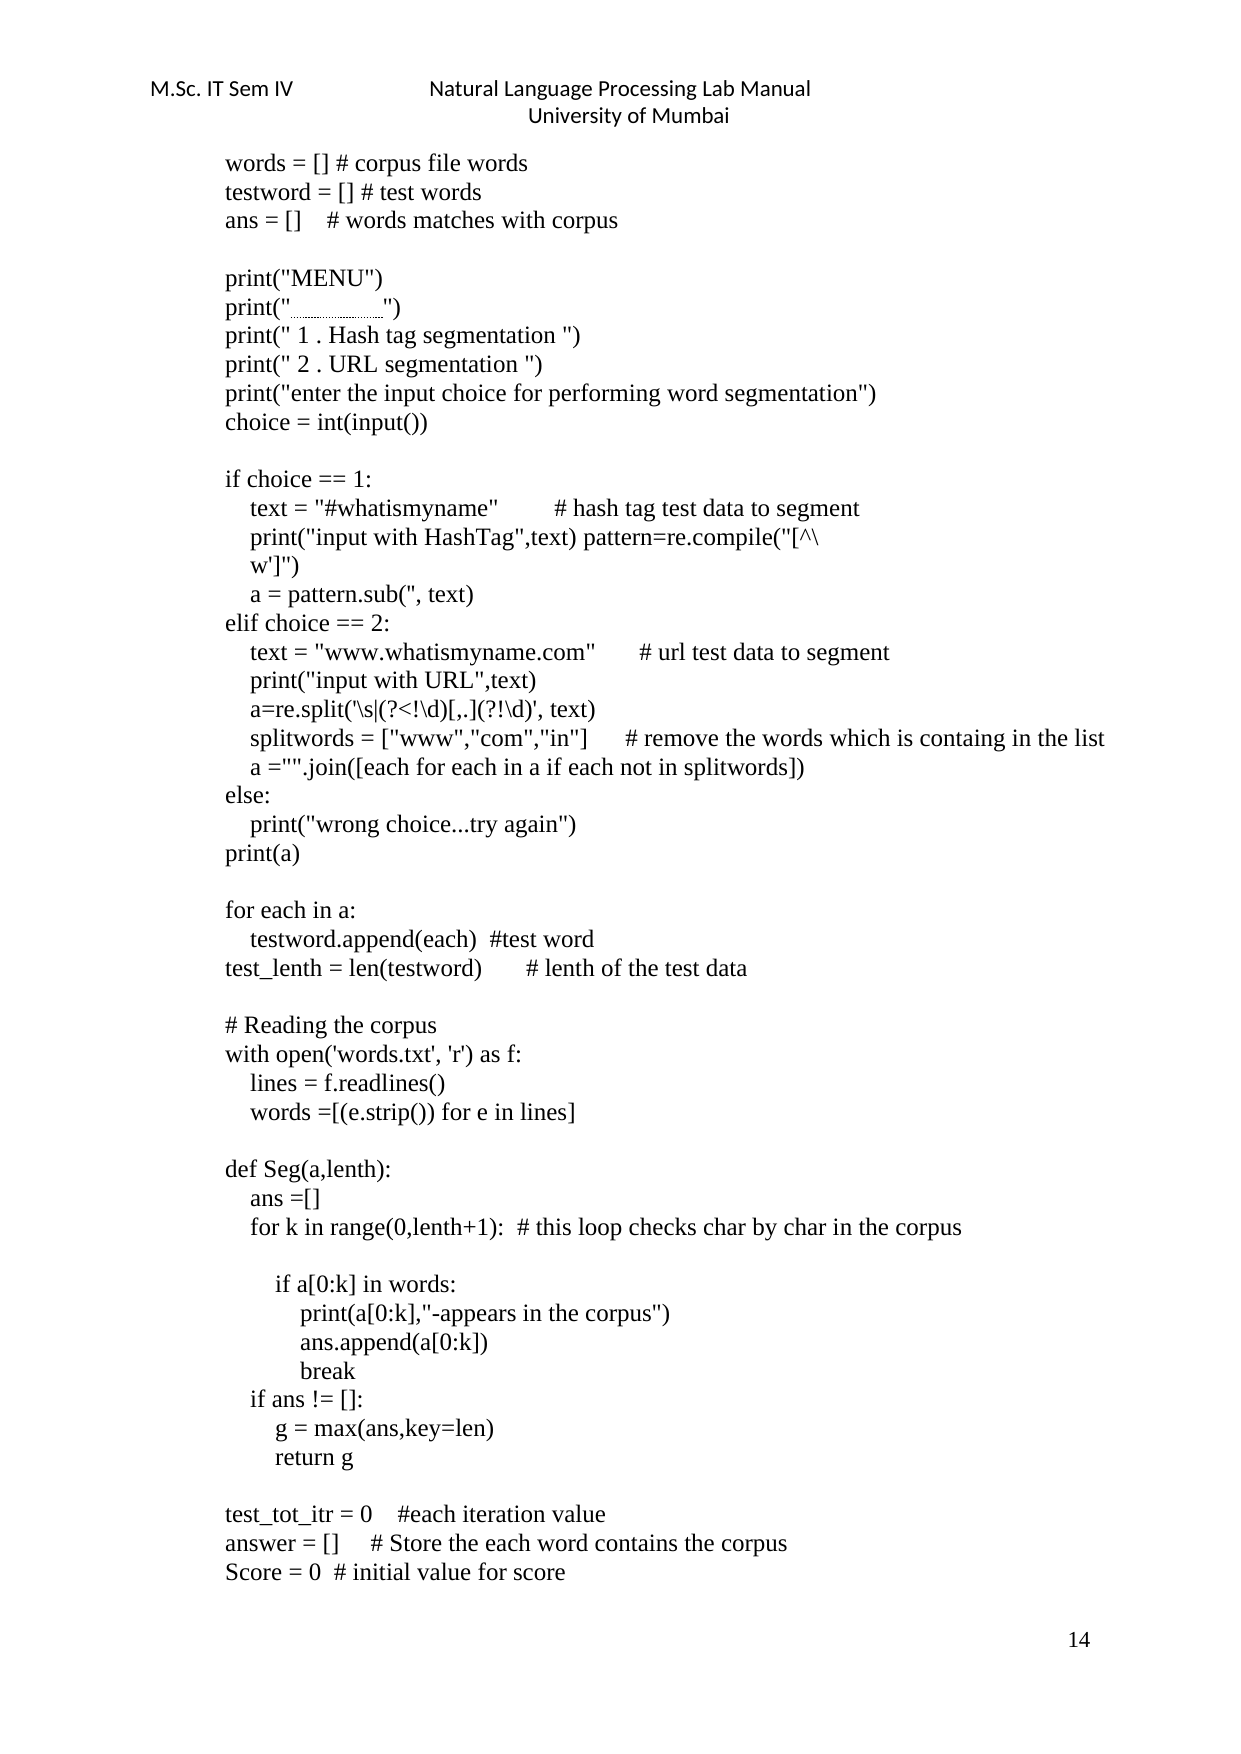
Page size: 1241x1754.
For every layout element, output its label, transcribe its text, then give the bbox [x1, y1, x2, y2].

text a=re.split('\s|(?<!\d)[,.](?!\d)', text) [250, 694, 1240, 723]
text def Seg(a,lenth): ans =[] [225, 1154, 393, 1212]
text for each in a: [225, 896, 1240, 924]
text print("enter the input choice for performing word segmentation") choice = int(input()) [225, 378, 878, 435]
text g = max(ans,key=len) return g [275, 1413, 496, 1471]
text with open('words.txt', 'r') as f: lines = f.readlines() [225, 1039, 524, 1097]
text test_lenth = len(testword) # lenth of the test data [225, 953, 1240, 982]
text words =[(e.strip()) for e in lines] [250, 1097, 1240, 1126]
text a = pattern.sub('', text) elif choice == 2: [225, 579, 475, 637]
text text = "#whatismyname" # hash tag test data to segment print("input with HashTag",text) pattern=re.compile("[^\w']") [250, 493, 860, 579]
text text = "www.whatismyname.com" # url test data to segment print("input with URL",text) [250, 637, 890, 694]
text else: [225, 781, 1240, 809]
text if a[0:k] in words: [275, 1269, 1240, 1298]
text if choice == 1: [225, 464, 1240, 493]
text for k in range(0,lenth+1): # this loop checks char by char in the corpus [250, 1212, 1240, 1241]
text print(" 1 . Hash tag segmentation ") print(" 2 . URL segmentation ") [225, 320, 582, 378]
text words = [] # corpus file words testword = [] # test words [225, 148, 545, 205]
text print(a[0:k],"-appears in the corpus") ans.append(a[0:k]) [300, 1298, 672, 1356]
text splitwords = ["www","com","in"] # remove the words which is containg in the list a ="".join([each for each in a if each not in splitwords]) [250, 723, 1105, 781]
text test_tot_itr = 0 #each iteration value [225, 1499, 1240, 1528]
text # Reading the corpus [225, 1011, 1240, 1039]
text break if ans != []: [250, 1356, 368, 1413]
text testword.append(each) #test word [250, 924, 1240, 953]
text print(" ") [225, 292, 1240, 320]
text print("wrong choice...try again") print(a) [225, 809, 578, 867]
text print("MENU") [225, 263, 1240, 292]
text answer = [] # Store the each word contains the corpus Score = 0 # initial value for score [225, 1528, 788, 1586]
text ans = [] # words matches with corpus [225, 205, 1240, 234]
